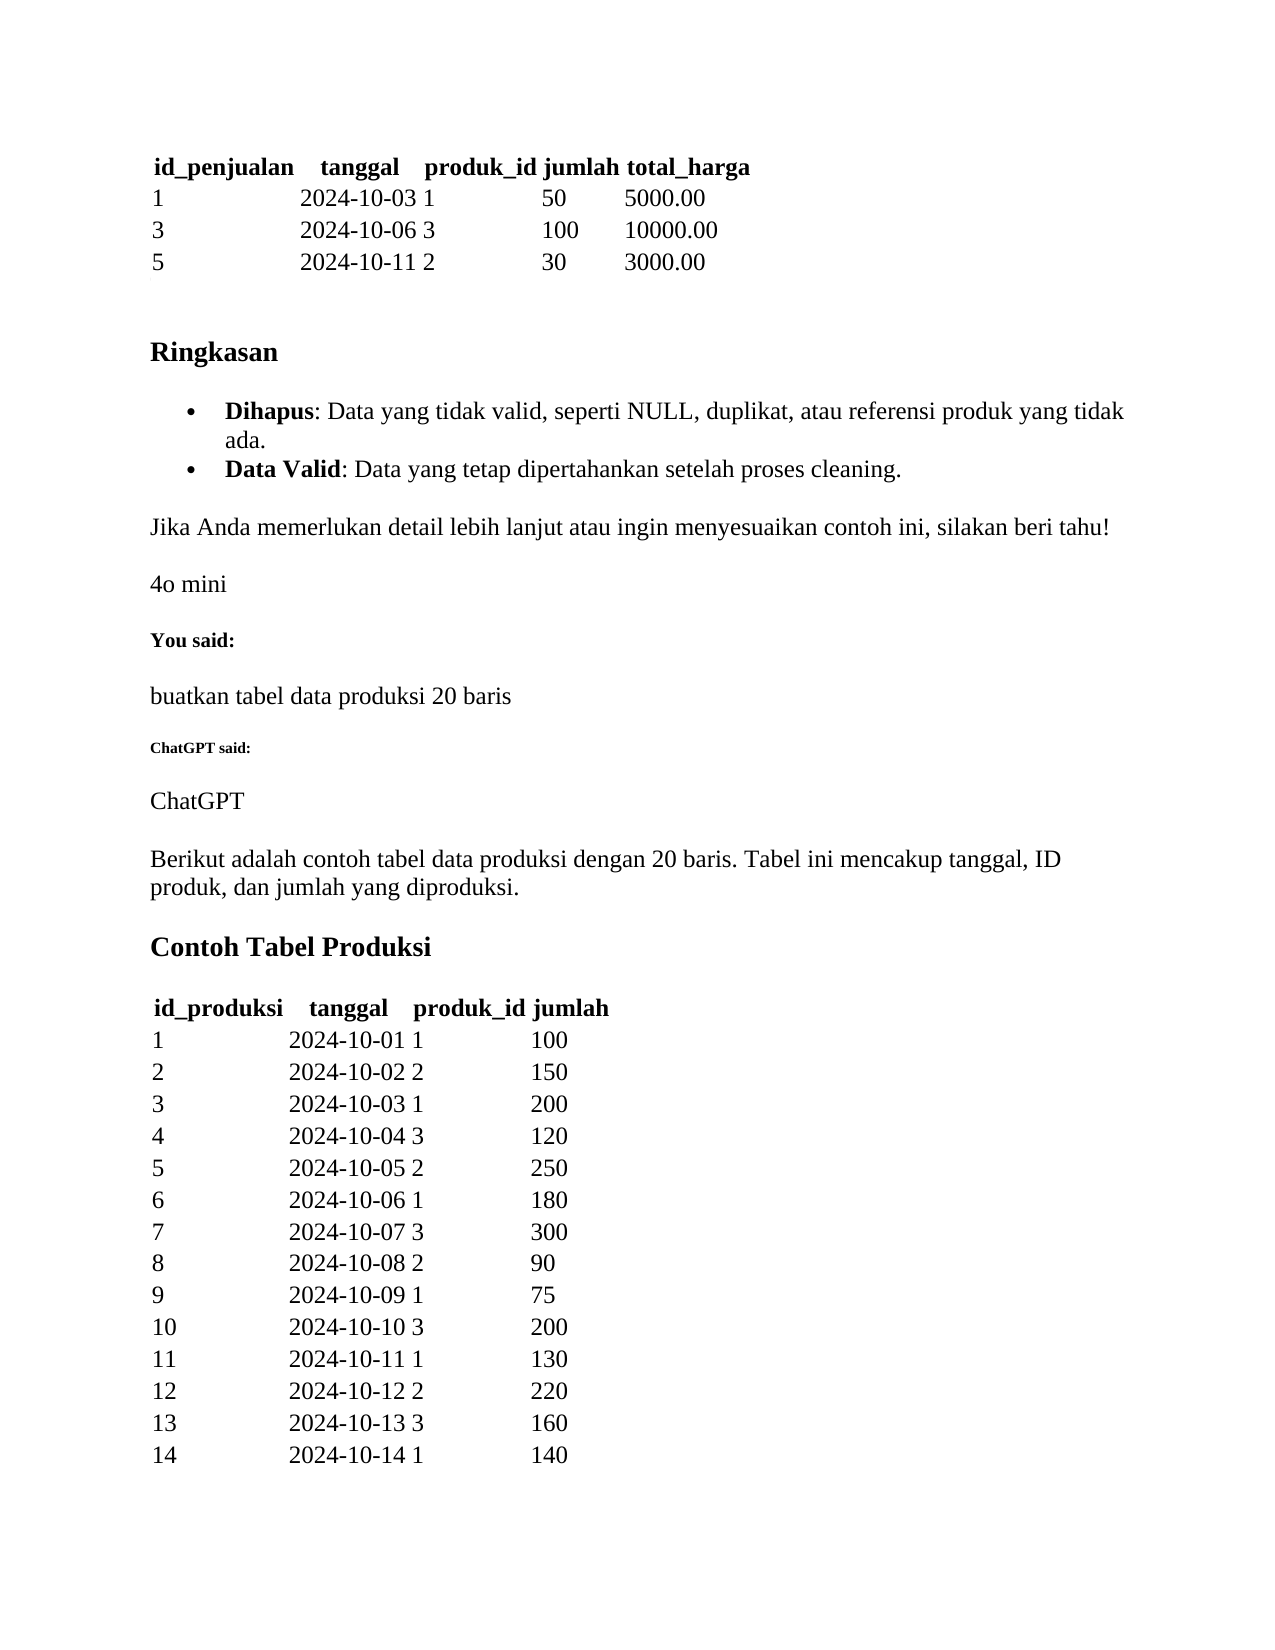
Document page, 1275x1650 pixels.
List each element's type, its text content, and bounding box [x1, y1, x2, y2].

table_cell 3000.00 [623, 246, 754, 277]
table_cell 1 [410, 1279, 529, 1311]
table_cell 3 [410, 1406, 529, 1438]
table_cell 2 [150, 1056, 287, 1087]
table_cell 75 [529, 1279, 613, 1311]
table_cell 2024-10-11 [298, 246, 421, 277]
table_cell 8 [150, 1247, 287, 1279]
table_cell 2024-10-04 [287, 1119, 410, 1151]
table_cell 2 [410, 1151, 529, 1183]
table_cell 2024-10-01 [287, 1024, 410, 1056]
text ChatGPT said: [150, 739, 1125, 757]
table_cell 5000.00 [623, 182, 754, 214]
table_cell 2024-10-14 [287, 1438, 410, 1470]
table_cell 120 [529, 1119, 613, 1151]
table_cell 3 [410, 1311, 529, 1342]
table_cell 2024-10-10 [287, 1311, 410, 1342]
table_header produk_id [410, 992, 529, 1024]
table_cell 2024-10-08 [287, 1247, 410, 1279]
list Data Valid: Data yang tetap dipertahankan setelah proses cleaning. [187, 454, 1125, 482]
table_cell 150 [529, 1056, 613, 1087]
table_cell 3 [410, 1119, 529, 1151]
table_cell 5 [150, 246, 298, 277]
table_cell 1 [421, 182, 540, 214]
table_cell 2024-10-07 [287, 1215, 410, 1247]
table_cell 3 [150, 1088, 287, 1119]
table_cell 1 [410, 1183, 529, 1215]
table_cell 14 [150, 1438, 287, 1470]
table_cell 200 [529, 1088, 613, 1119]
text ChatGPT [150, 786, 1125, 814]
text buatkan tabel data produksi 20 baris [150, 681, 1125, 709]
table_header id_penjualan [150, 150, 298, 182]
table_cell 13 [150, 1406, 287, 1438]
table_cell 50 [540, 182, 623, 214]
table_cell 3 [410, 1215, 529, 1247]
table_cell 1 [410, 1024, 529, 1056]
table_cell 100 [529, 1024, 613, 1056]
text Jika Anda memerlukan detail lebih lanjut atau ingin menyesuaikan contoh ini, silakan beri tahu! [150, 512, 1125, 540]
table_cell 250 [529, 1151, 613, 1183]
table_cell 2024-10-09 [287, 1279, 410, 1311]
table_cell 220 [529, 1374, 613, 1406]
table_cell 10 [150, 1311, 287, 1342]
text You said: [150, 627, 1125, 652]
text 4o mini [150, 569, 1125, 598]
table_cell 300 [529, 1215, 613, 1247]
table_cell 2024-10-03 [287, 1088, 410, 1119]
table_cell 10000.00 [623, 214, 754, 246]
text Contoh Tabel Produksi [150, 930, 1125, 963]
table_cell 180 [529, 1183, 613, 1215]
table_cell 100 [540, 214, 623, 246]
table_cell 30 [540, 246, 623, 277]
table_header jumlah [540, 150, 623, 182]
table_cell 2 [410, 1374, 529, 1406]
table_cell 2024-10-05 [287, 1151, 410, 1183]
table_cell 1 [410, 1088, 529, 1119]
table_cell 3 [150, 214, 298, 246]
table_cell 2024-10-13 [287, 1406, 410, 1438]
table_cell 1 [410, 1343, 529, 1374]
table_cell 5 [150, 1151, 287, 1183]
table_cell 1 [150, 182, 298, 214]
table_cell 2024-10-06 [298, 214, 421, 246]
table_cell 12 [150, 1374, 287, 1406]
table_cell 2024-10-03 [298, 182, 421, 214]
text Ringkasan [150, 335, 1125, 367]
table_cell 2 [410, 1056, 529, 1087]
table_cell 160 [529, 1406, 613, 1438]
table_cell 1 [410, 1438, 529, 1470]
table_cell 6 [150, 1183, 287, 1215]
table_cell 9 [150, 1279, 287, 1311]
table_cell 4 [150, 1119, 287, 1151]
table_header tanggal [287, 992, 410, 1024]
table_cell 2024-10-11 [287, 1343, 410, 1374]
table_cell 140 [529, 1438, 613, 1470]
table_cell 7 [150, 1215, 287, 1247]
table_cell 2024-10-02 [287, 1056, 410, 1087]
list Dihapus: Data yang tidak valid, seperti NULL, duplikat, atau referensi produk yang tidak ada. [187, 396, 1125, 454]
table_cell 2 [421, 246, 540, 277]
table_cell 2 [410, 1247, 529, 1279]
table_cell 2024-10-06 [287, 1183, 410, 1215]
table_header total_harga [623, 150, 754, 182]
table_cell 90 [529, 1247, 613, 1279]
table_cell 11 [150, 1343, 287, 1374]
table_header jumlah [529, 992, 613, 1024]
table_cell 1 [150, 1024, 287, 1056]
text Berikut adalah contoh tabel data produksi dengan 20 baris. Tabel ini mencakup tanggal, ID produk, dan jumlah yang diproduksi. [150, 844, 1125, 901]
table_header id_produksi [150, 992, 287, 1024]
table_header tanggal [298, 150, 421, 182]
table_cell 2024-10-12 [287, 1374, 410, 1406]
table_cell 3 [421, 214, 540, 246]
table_header produk_id [421, 150, 540, 182]
table_cell 130 [529, 1343, 613, 1374]
table_cell 200 [529, 1311, 613, 1342]
